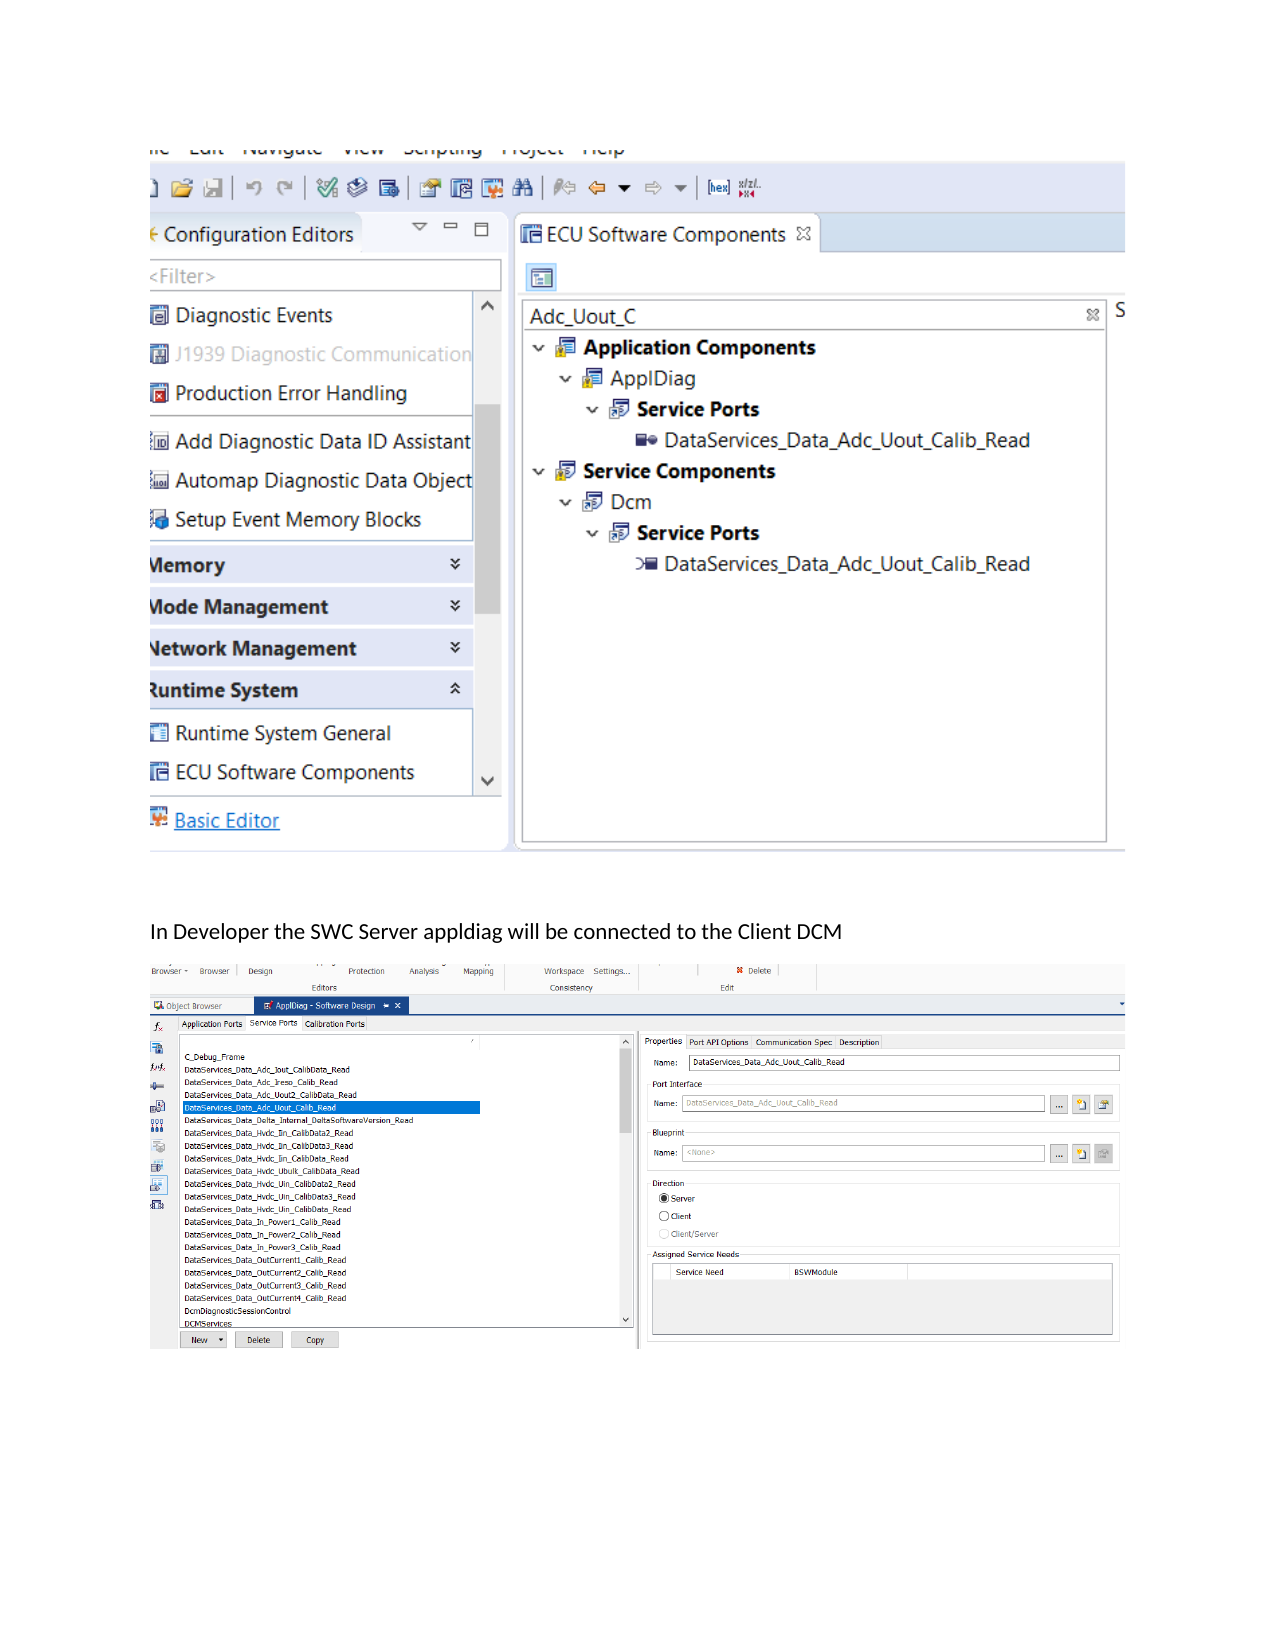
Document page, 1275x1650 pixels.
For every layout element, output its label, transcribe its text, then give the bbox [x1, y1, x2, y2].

picture [150, 150, 1125, 852]
picture [150, 964, 1125, 1349]
text In Developer the SWC Server appldiag will be connected to the Client DCM [150, 917, 1125, 945]
